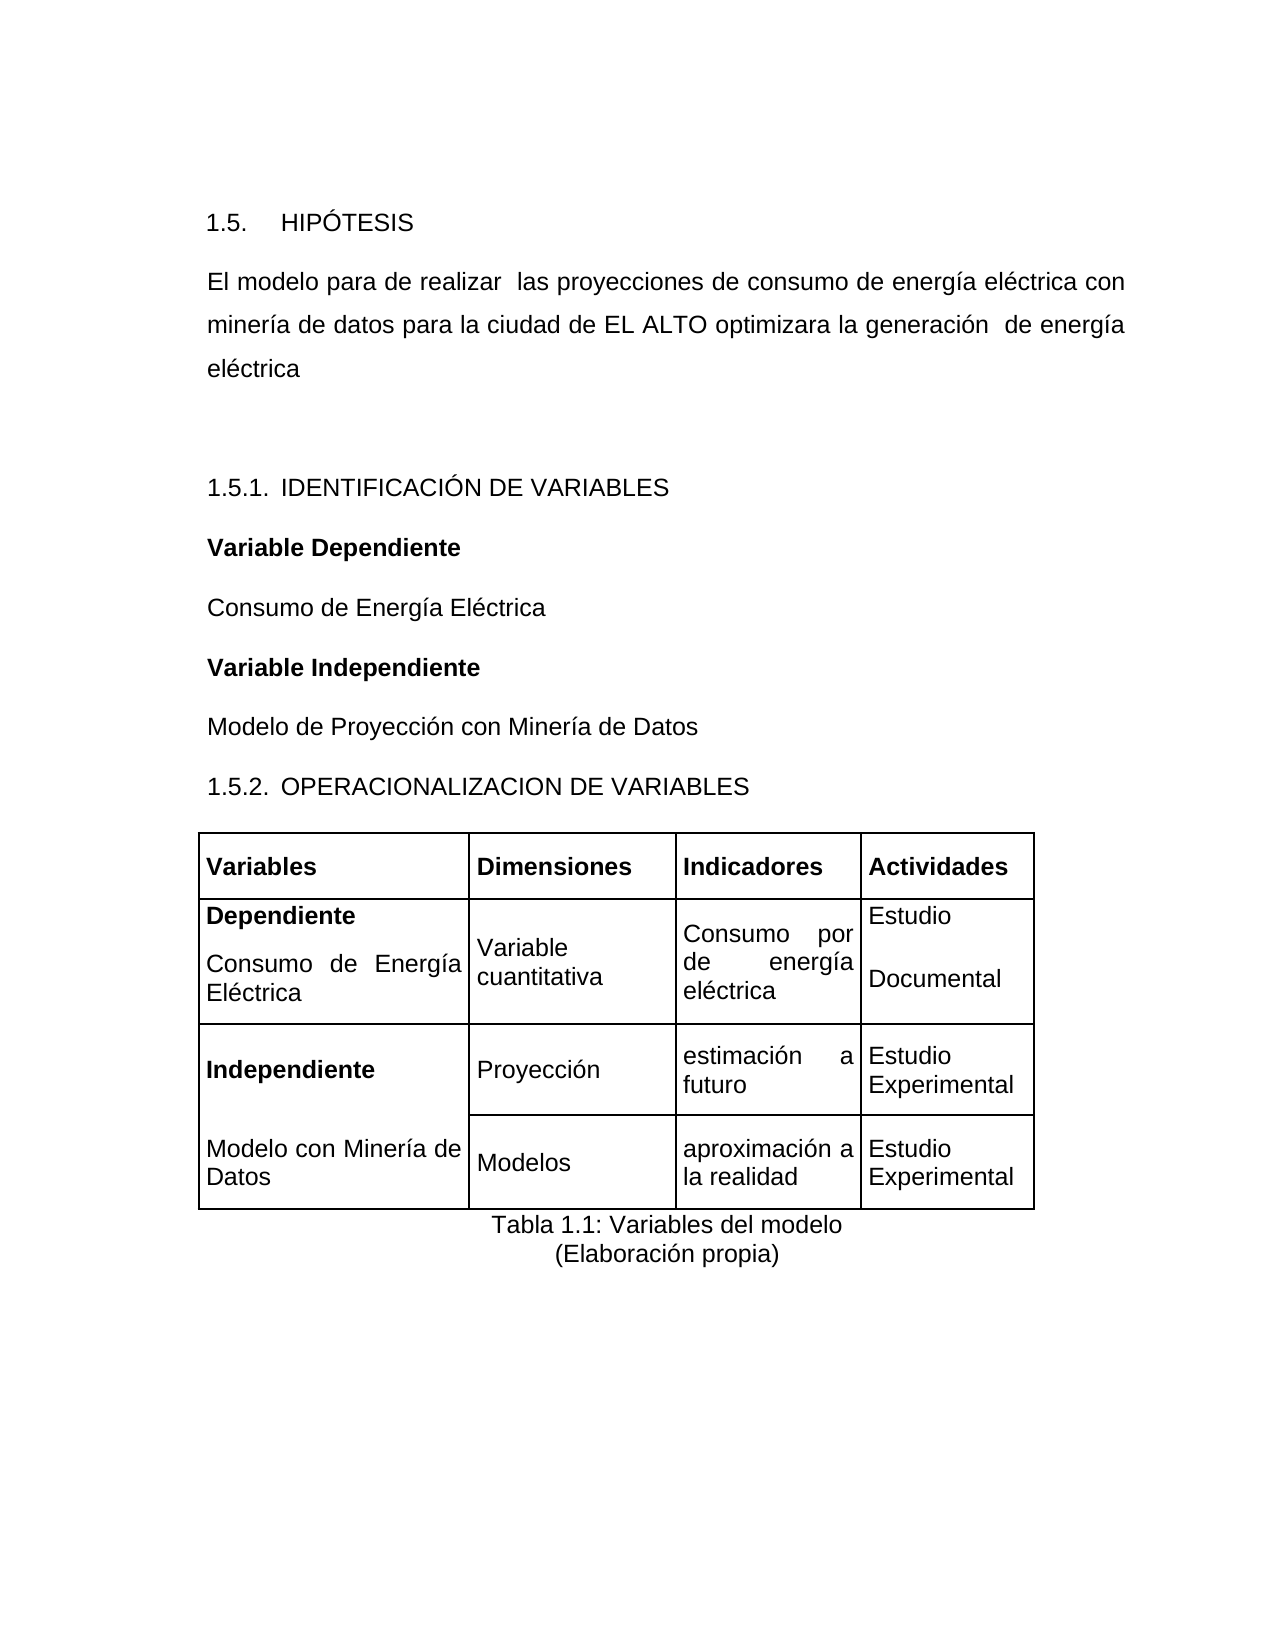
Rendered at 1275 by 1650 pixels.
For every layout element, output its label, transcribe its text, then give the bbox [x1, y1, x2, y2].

table_cell Modelo con Minería de Datos [200, 1114, 468, 1208]
table_cell estimación a futuro [677, 1025, 860, 1114]
text Variable Independiente [207, 652, 1127, 681]
text Modelo de Proyección con Minería de Datos [207, 712, 1127, 741]
table_header Variables [200, 834, 468, 898]
table_cell aproximación a la realidad [677, 1116, 860, 1208]
table_cell Estudio [862, 900, 1033, 931]
list IDENTIFICACIÓN DE VARIABLES [207, 473, 1127, 502]
list OPERACIONALIZACION DE VARIABLES [207, 772, 1127, 801]
text Tabla 1.1: Variables del modelo [207, 1210, 1127, 1239]
table_cell Dependiente [200, 900, 468, 931]
text Variable Dependiente [207, 533, 1127, 562]
table_cell Estudio Experimental [862, 1025, 1033, 1114]
table_header Actividades [862, 834, 1033, 898]
text Consumo de Energía Eléctrica [207, 593, 1127, 621]
table_cell Consumo por de energía eléctrica [677, 900, 860, 1023]
table_cell Independiente [200, 1025, 468, 1114]
text El modelo para de realizar las proyecciones de consumo de energía eléctrica con minería de datos para la ciudad de EL ALTO optimizara la generación de energía eléctrica [207, 267, 1127, 382]
table_cell Variable cuantitativa [470, 900, 675, 1023]
table_cell Estudio Experimental [862, 1116, 1033, 1208]
table_cell Modelos [470, 1116, 675, 1208]
table_cell Proyección [470, 1025, 675, 1114]
table_header Indicadores [677, 834, 860, 898]
table_cell Documental [862, 931, 1033, 1023]
table_header Dimensiones [470, 834, 675, 898]
table_cell Consumo de Energía Eléctrica [200, 931, 468, 1023]
text (Elaboración propia) [207, 1239, 1127, 1268]
list HIPÓTESIS [206, 207, 1127, 236]
